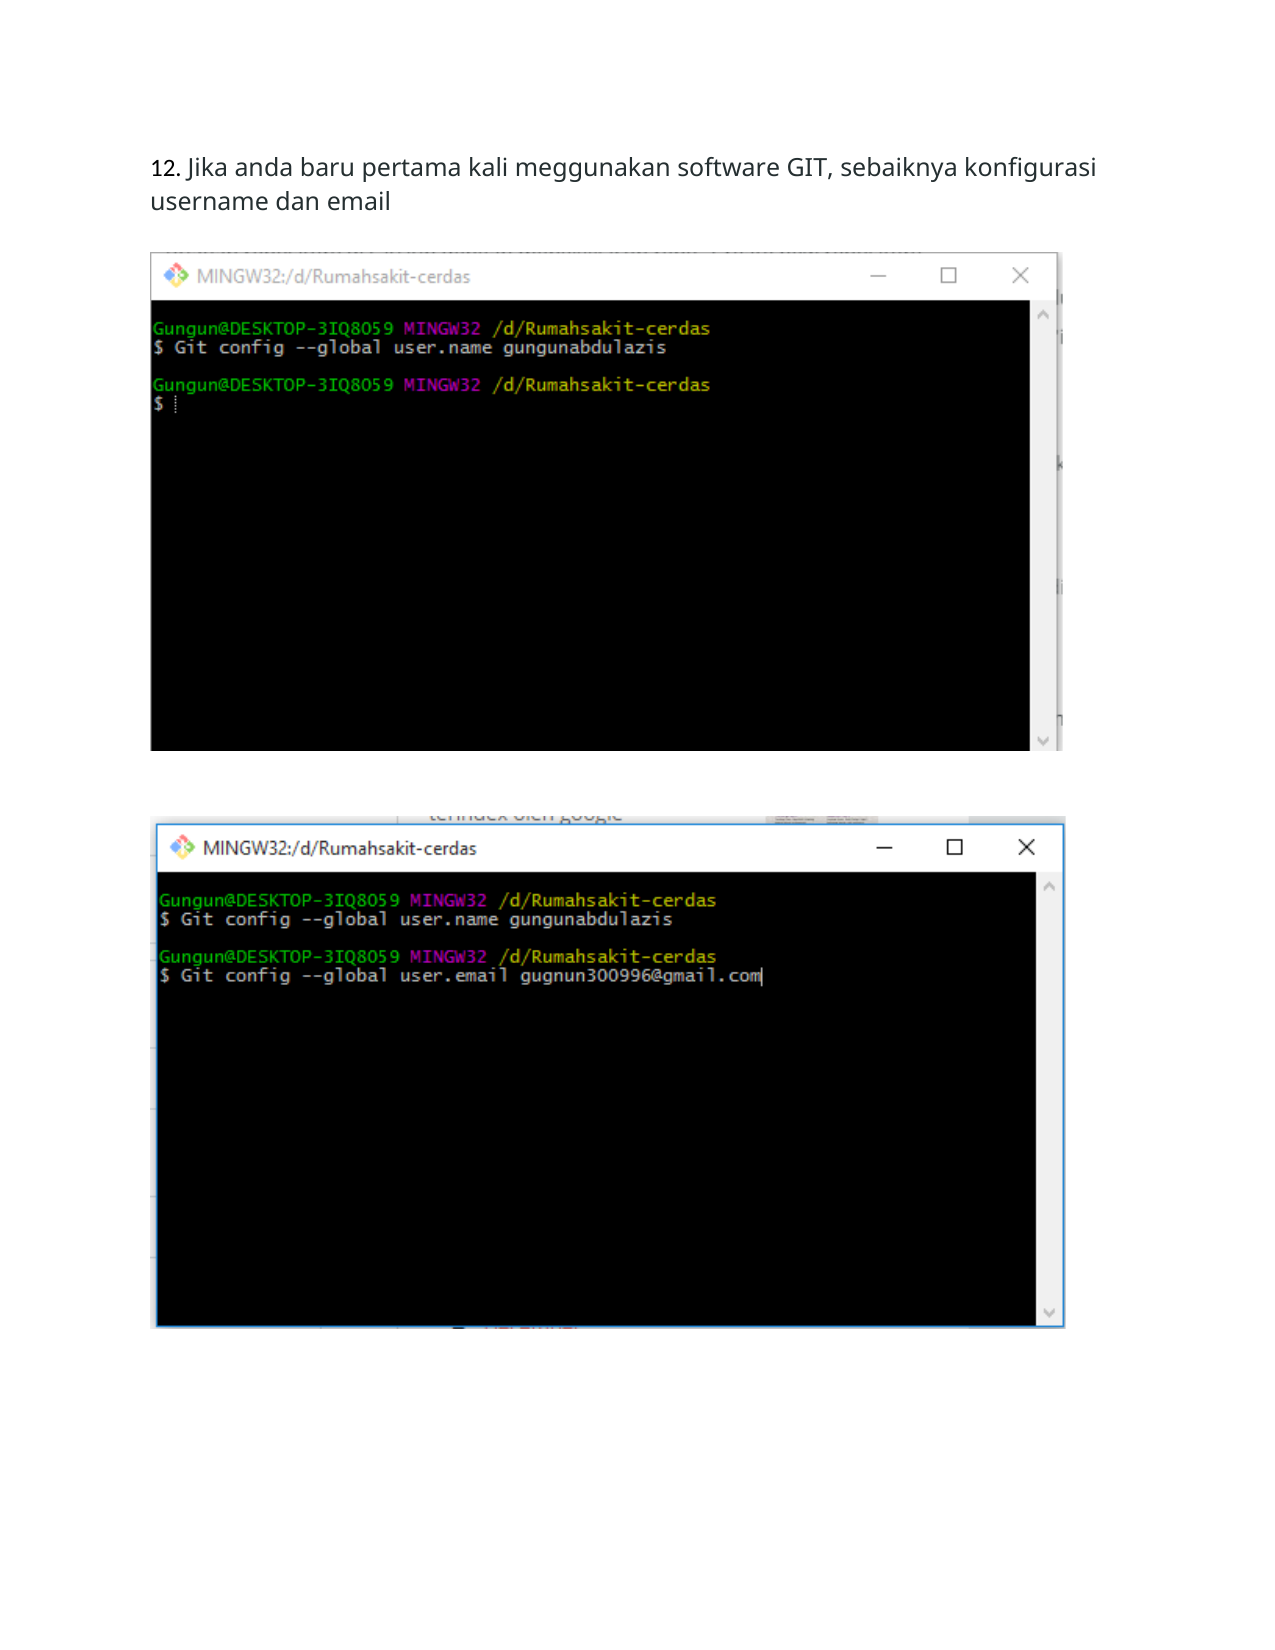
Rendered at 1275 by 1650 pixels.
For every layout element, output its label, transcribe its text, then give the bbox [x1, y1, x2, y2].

text 12. Jika anda baru pertama kali meggunakan software GIT, sebaiknya konfigurasi username dan email [150, 150, 1125, 218]
picture [150, 252, 1063, 751]
picture [150, 816, 1066, 1329]
